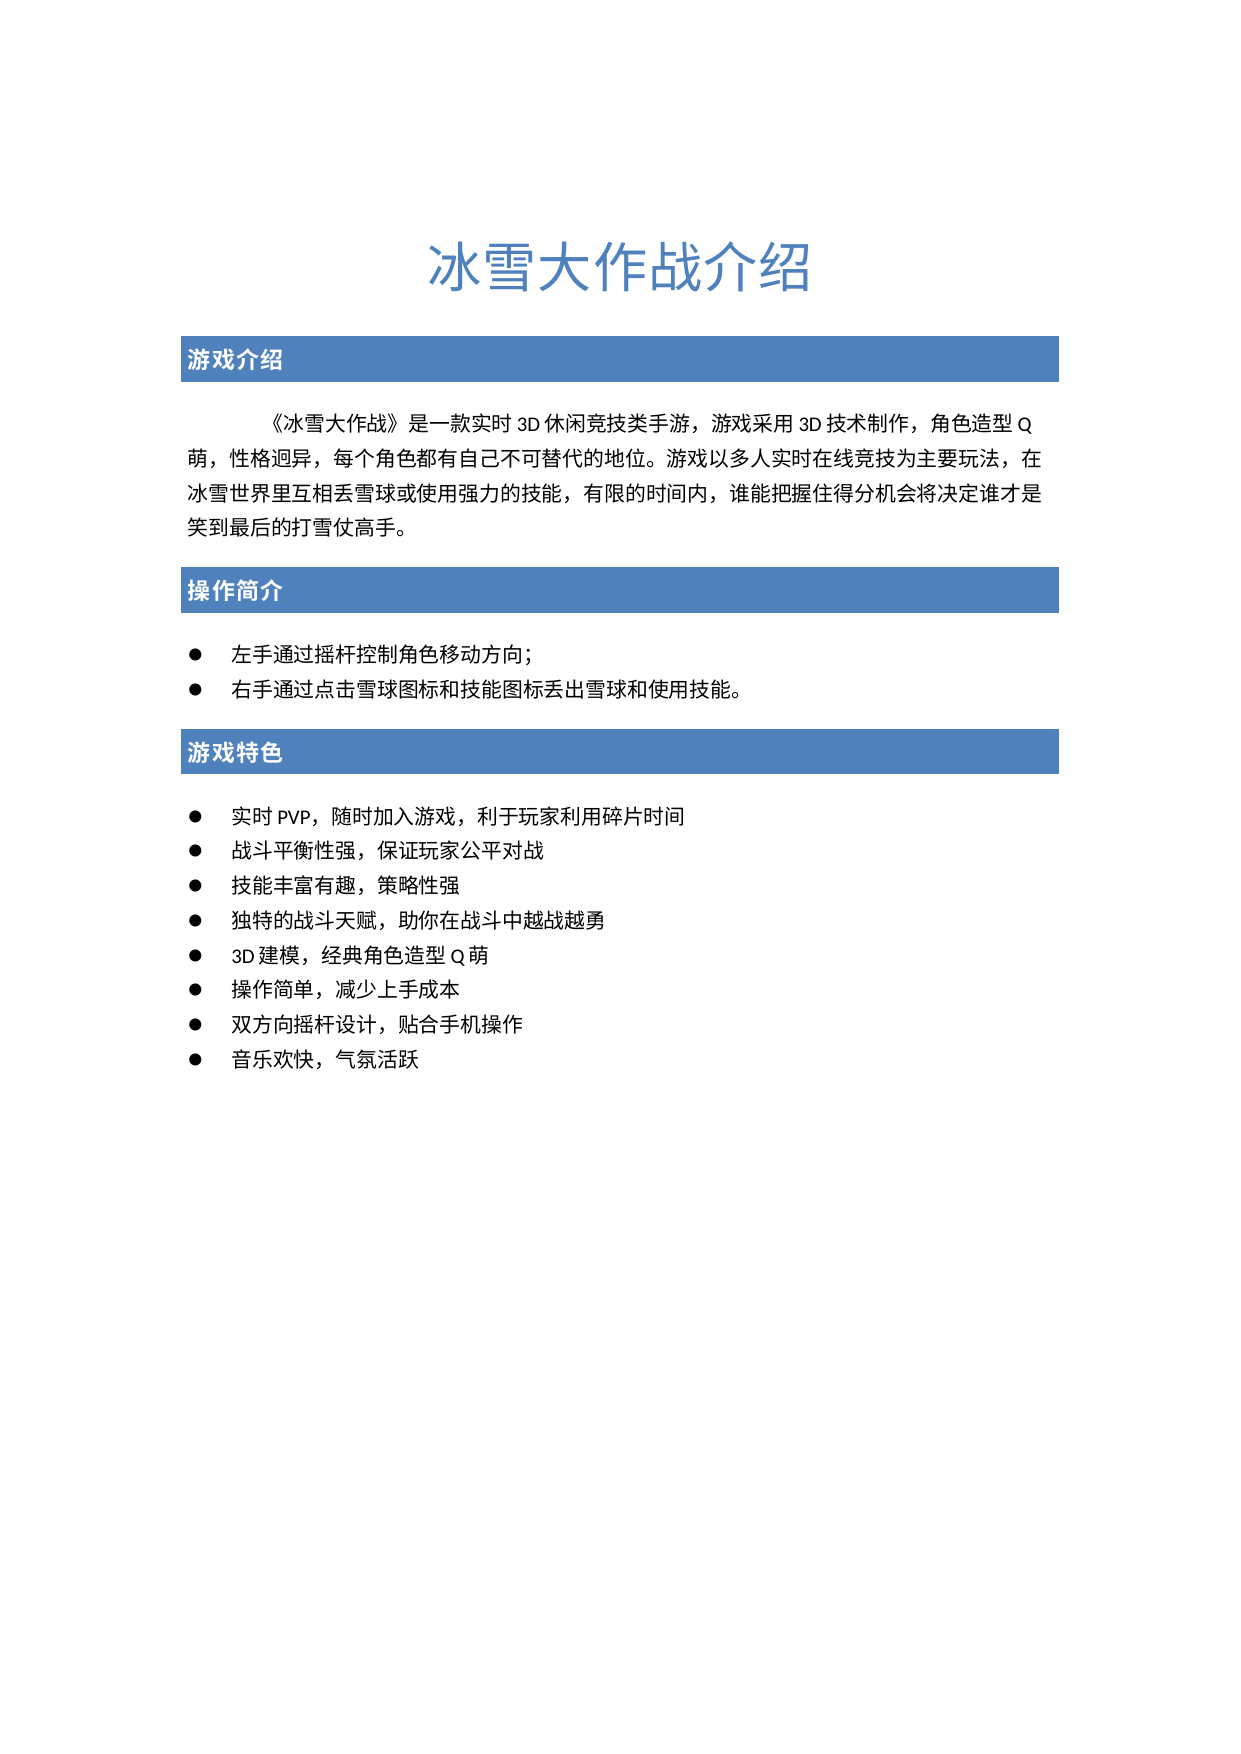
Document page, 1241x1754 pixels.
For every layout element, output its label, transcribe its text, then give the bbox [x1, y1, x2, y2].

list 左手通过摇杆控制角色移动方向； [187, 638, 1053, 669]
list 右手通过点击雪球图标和技能图标丢出雪球和使用技能。 [187, 673, 1053, 703]
list 操作简单，减少上手成本 [187, 973, 1053, 1004]
list 战斗平衡性强，保证玩家公平对战 [187, 835, 1053, 865]
text 《冰雪大作战》是一款实时3D休闲竞技类手游，游戏采用3D技术制作，角色造型Q萌，性格迥异，每个角色都有自己不可替代的地位。游戏以多人实时在线竞技为主要玩法，在冰雪世界里互相丢雪球或使用强力的技能，有限的时间内，谁能把握住得分机会将决定谁才是笑到最后的打雪仗高手。 [187, 407, 1053, 542]
list 实时PVP，随时加入游戏，利于玩家利用碎片时间 [187, 800, 1053, 830]
subtitle 游戏介绍 [188, 342, 1053, 375]
title 冰雪大作战介绍 [187, 225, 1053, 303]
list 独特的战斗天赋，助你在战斗中越战越勇 [187, 904, 1053, 934]
list 3D建模，经典角色造型Q萌 [187, 939, 1053, 969]
list 技能丰富有趣，策略性强 [187, 869, 1053, 900]
subtitle 操作简介 [188, 573, 1053, 606]
list 双方向摇杆设计，贴合手机操作 [187, 1008, 1053, 1038]
list 音乐欢快，气氛活跃 [187, 1043, 1053, 1073]
subtitle 游戏特色 [188, 735, 1053, 768]
